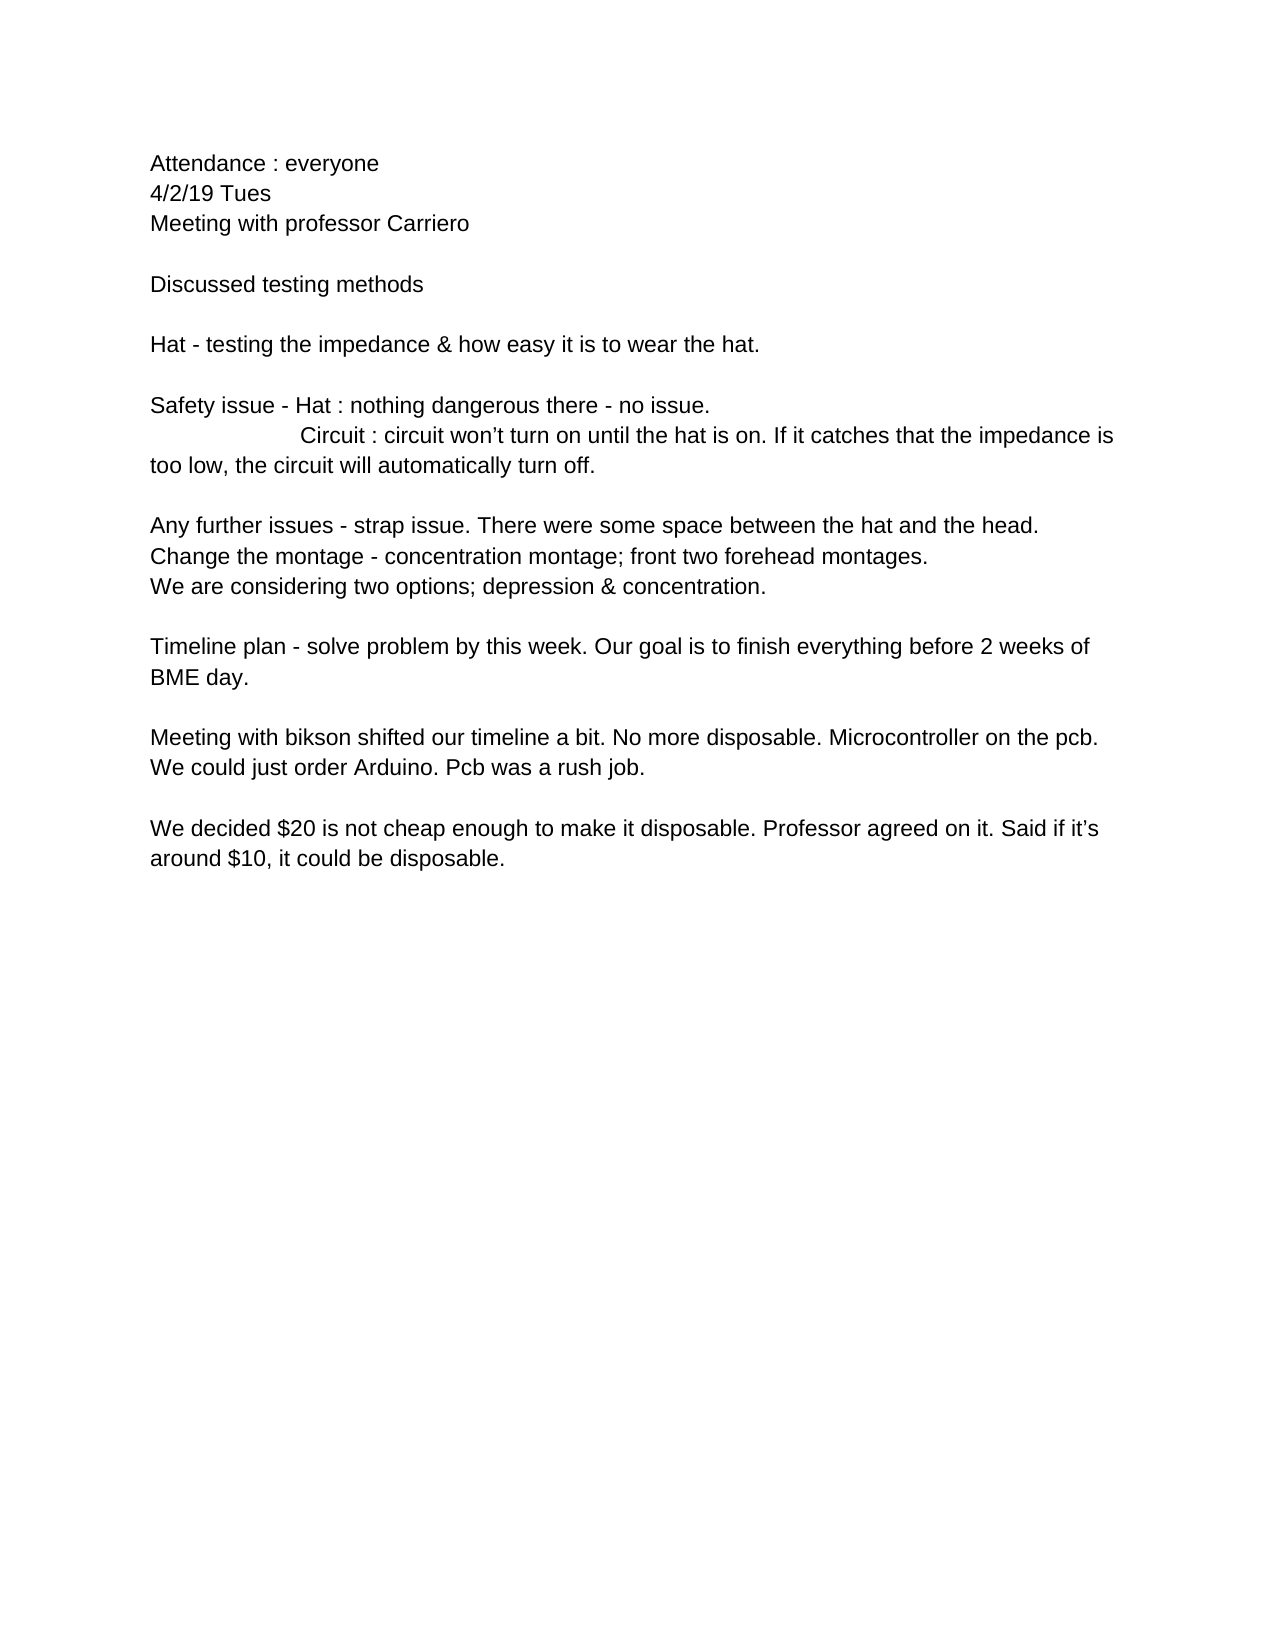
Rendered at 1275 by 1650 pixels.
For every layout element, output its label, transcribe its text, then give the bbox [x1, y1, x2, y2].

text Safety issue - Hat : nothing dangerous there - no issue. [150, 392, 1125, 418]
text Discussed testing methods [150, 271, 1125, 297]
text Change the montage - concentration montage; front two forehead montages. [150, 543, 1125, 569]
text Meeting with professor Carriero [150, 210, 1125, 237]
text Timeline plan - solve problem by this week. Our goal is to finish everything before 2 weeks of BME day. [150, 633, 1125, 690]
text We decided $20 is not cheap enough to make it disposable. Professor agreed on it. Said if it’s around $10, it could be disposable. [150, 814, 1125, 871]
text 4/2/19 Tues [150, 180, 1125, 207]
text We are considering two options; depression & concentration. [150, 573, 1125, 599]
text Attendance : everyone [150, 150, 1125, 176]
text Circuit : circuit won’t turn on until the hat is on. If it catches that the impedance is too low, the circuit will automatically turn off. [150, 422, 1125, 478]
text Hat - testing the impedance & how easy it is to wear the hat. [150, 331, 1125, 358]
text Any further issues - strap issue. There were some space between the hat and the head. [150, 512, 1125, 539]
text Meeting with bikson shifted our timeline a bit. No more disposable. Microcontroller on the pcb. We could just order Arduino. Pcb was a rush job. [150, 724, 1125, 781]
